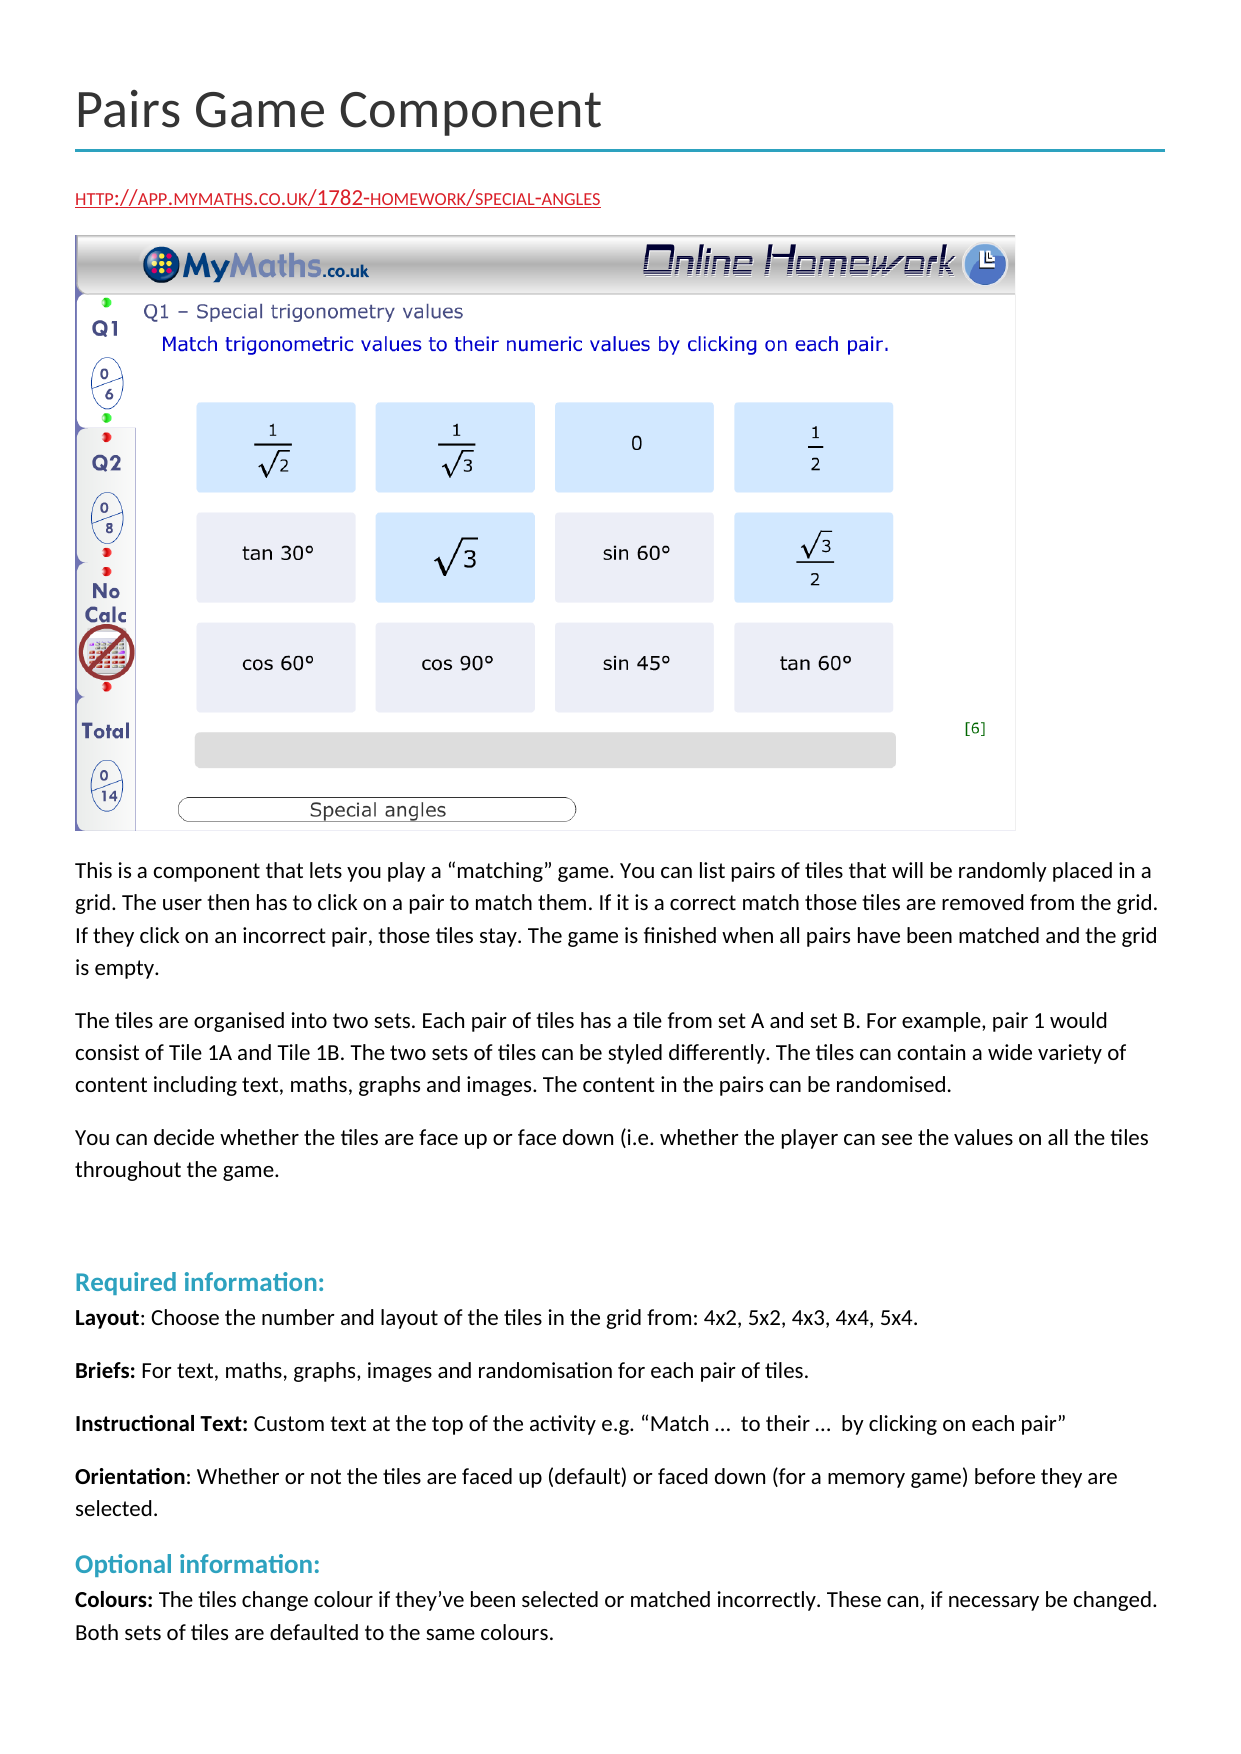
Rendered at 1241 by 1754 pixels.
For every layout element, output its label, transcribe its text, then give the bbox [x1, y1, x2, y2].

text The tiles are organised into two sets. Each pair of tiles has a tile from set A and set B. For example, pair 1 would consist of Tile 1A and Tile 1B. The two sets of tiles can be styled differently. The tiles can contain a wide variety of content including text, maths, graphs and images. The content in the pairs can be randomised. [75, 1006, 1165, 1098]
text You can decide whether the tiles are face up or face down (i.e. whether the player can see the values on all the tiles throughout the game. [75, 1123, 1165, 1183]
text Instructional Text: Custom text at the top of the activity e.g. “Match … to their … by clicking on each pair” [75, 1409, 1165, 1437]
text Colours: The tiles change colour if they’ve been selected or matched incorrectly. These can, if necessary be changed. Both sets of tiles are defaulted to the same colours. [75, 1585, 1165, 1646]
text http://app.mymaths.co.uk/1782-homework/special-angles [75, 183, 1165, 211]
picture [75, 235, 1016, 831]
title Pairs Game Component [75, 75, 1165, 149]
text This is a component that lets you play a “matching” game. You can list pairs of tiles that will be randomly placed in a grid. The user then has to click on a pair to match them. If it is a correct match those tiles are removed from the grid. If they click on an incorrect pair, those tiles stay. The game is finished when all pairs have been matched and the grid is empty. [75, 856, 1165, 981]
text Briefs: For text, maths, graphs, images and randomisation for each pair of tiles. [75, 1356, 1165, 1384]
text Layout: Choose the number and layout of the tiles in the grid from: 4x2, 5x2, 4x3, 4x4, 5x4. [75, 1303, 1165, 1331]
text Orientation: Whether or not the tiles are faced up (default) or faced down (for a memory game) before they are selected. [75, 1462, 1165, 1522]
subtitle Required information: [75, 1265, 1165, 1298]
subtitle Optional information: [75, 1547, 1165, 1581]
